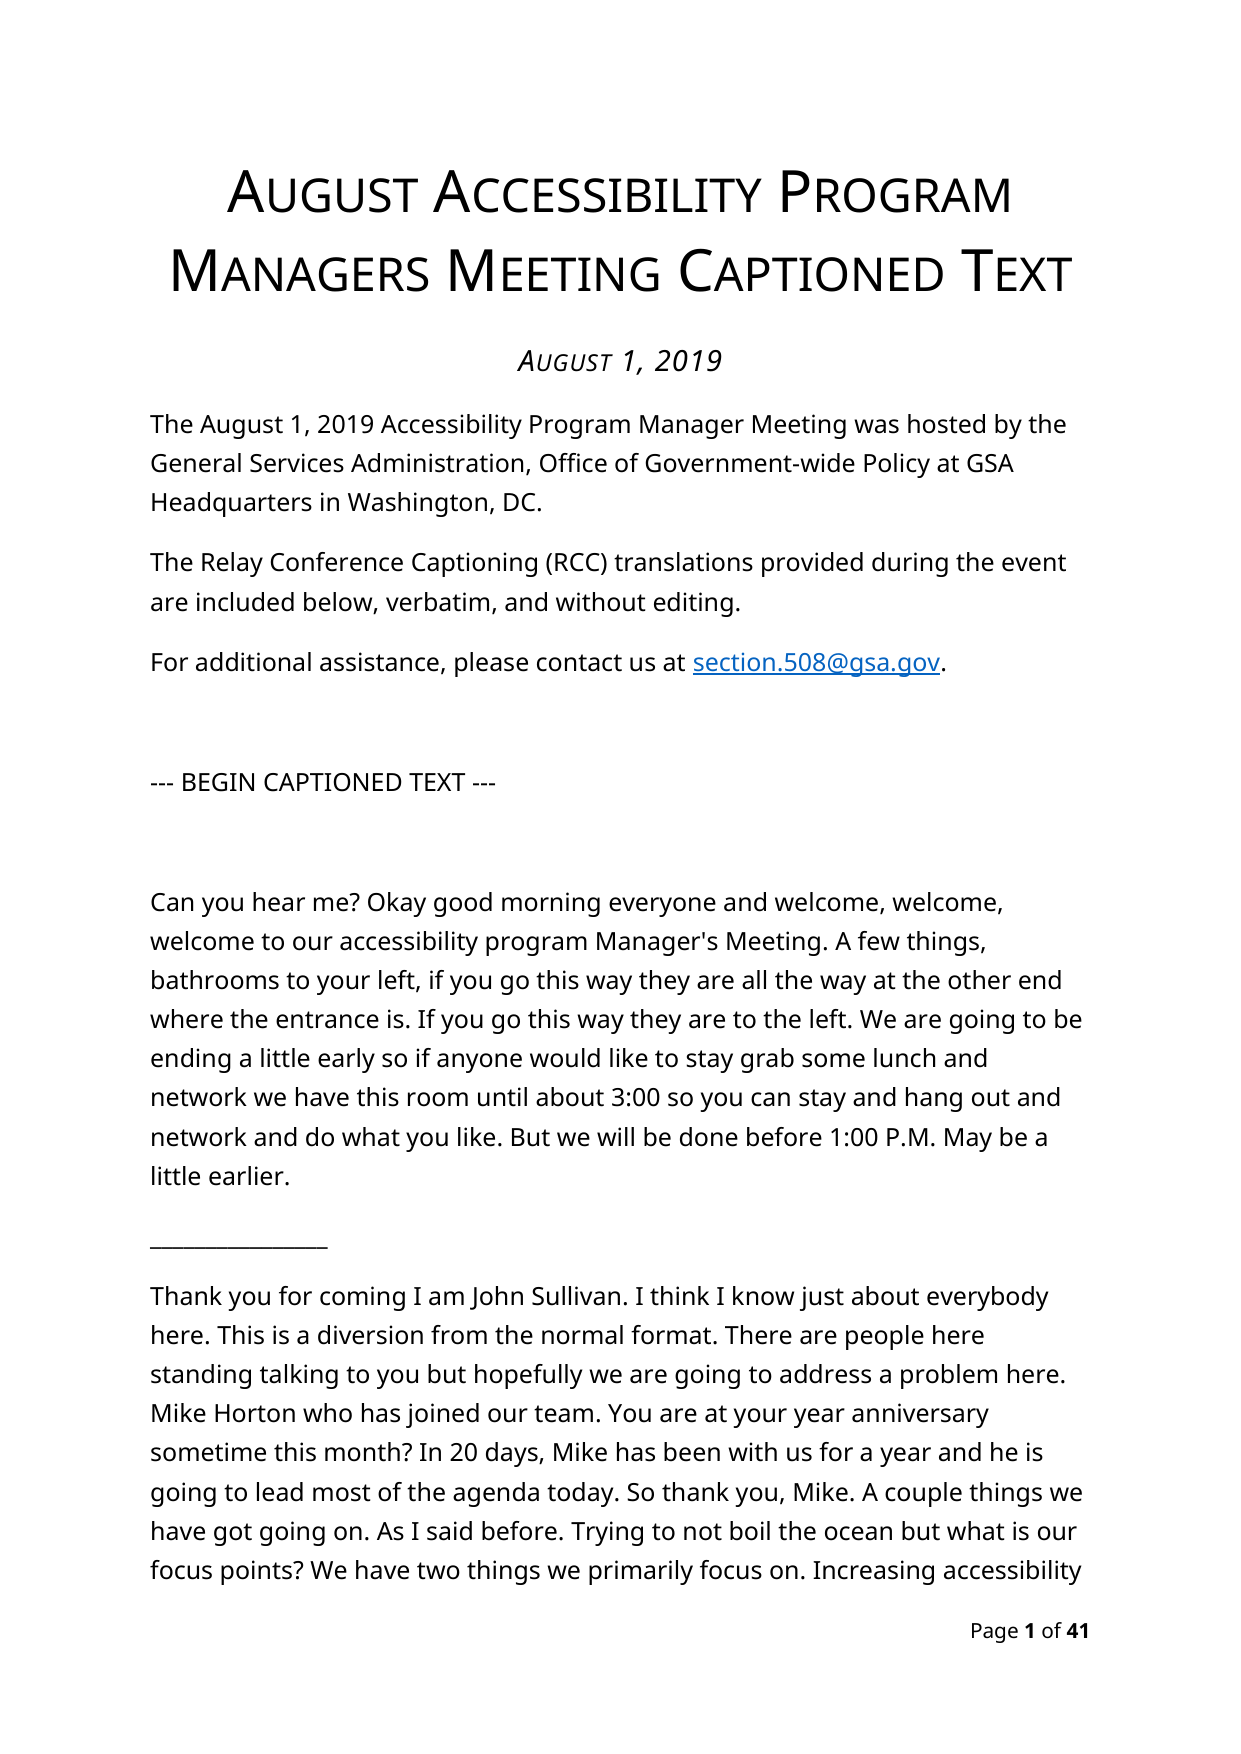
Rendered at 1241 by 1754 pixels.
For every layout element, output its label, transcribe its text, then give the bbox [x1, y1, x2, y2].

text Can you hear me? Okay good morning everyone and welcome, welcome, welcome to our accessibility program Manager's Meeting. A few things, bathrooms to your left, if you go this way they are all the way at the other end where the entrance is. If you go this way they are to the left. We are going to be ending a little early so if anyone would like to stay grab some lunch and network we have this room until about 3:00 so you can stay and hang out and network and do what you like. But we will be done before 1:00 P.M. May be a little earlier. [150, 884, 1090, 1192]
subtitle August 1, 2019 [150, 340, 1090, 380]
text ________________ [150, 1218, 1090, 1252]
text --- BEGIN CAPTIONED TEXT --- [150, 764, 1090, 798]
title August Accessibility Program Managers Meeting Captioned Text [150, 150, 1090, 309]
text For additional assistance, please contact us at section.508@gsa.gov. [150, 644, 1090, 678]
text The Relay Conference Captioning (RCC) translations provided during the event are included below, verbatim, and without editing. [150, 545, 1090, 618]
text The August 1, 2019 Accessibility Program Manager Meeting was hosted by the General Services Administration, Office of Government-wide Policy at GSA Headquarters in Washington, DC. [150, 407, 1090, 519]
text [150, 1278, 1090, 1587]
